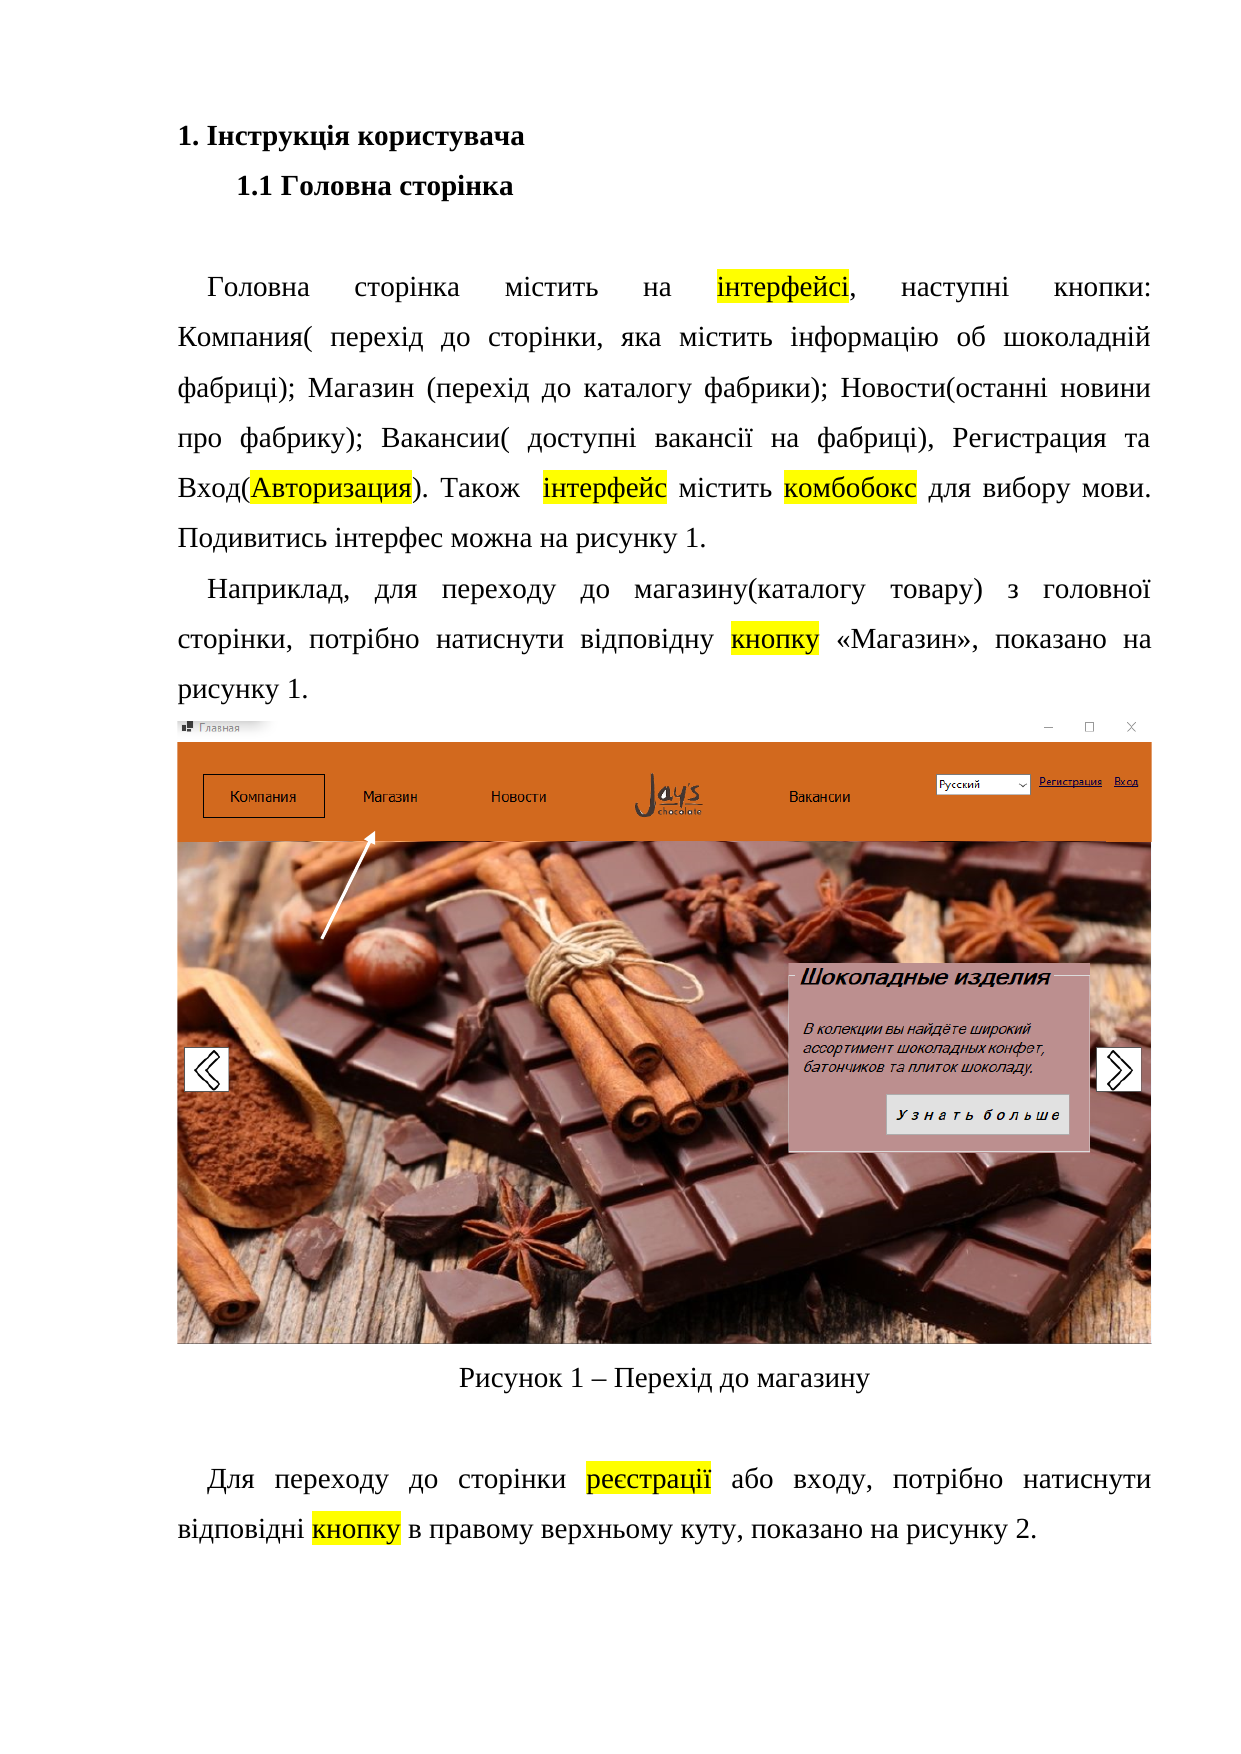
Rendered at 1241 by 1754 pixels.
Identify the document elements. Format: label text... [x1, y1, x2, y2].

text Наприклад, для переходу до магазину(каталогу товару) з головної сторінки, потрібно натиснути відповідну кнопку «Магазин», показано на рисунку 1. [177, 571, 1152, 705]
picture [177, 721, 1152, 1344]
text Для переходу до сторінки реєстрації або входу, потрібно натиснути відповідні кнопку в правому верхньому куту, показано на рисунку 2. [177, 1461, 1152, 1545]
list Головна сторінка [236, 168, 1152, 202]
text Рисунок 1 – Перехід до магазину [177, 1360, 1152, 1394]
text Головна сторінка містить на інтерфейсі, наступні кнопки: Компания( перехід до сторінки, яка містить інформацію об шоколадній фабриці); Магазин (перехід до каталогу фабрики); Новости(останні новини про фабрику); Вакансии( доступні вакансії на фабриці), Регистрация та Вход(Авторизация). Також інтерфейс містить комбобокс для вибору мови. Подивитись інтерфес можна на рисунку 1. [177, 269, 1152, 554]
text 1. Інструкція користувача [177, 118, 1152, 152]
